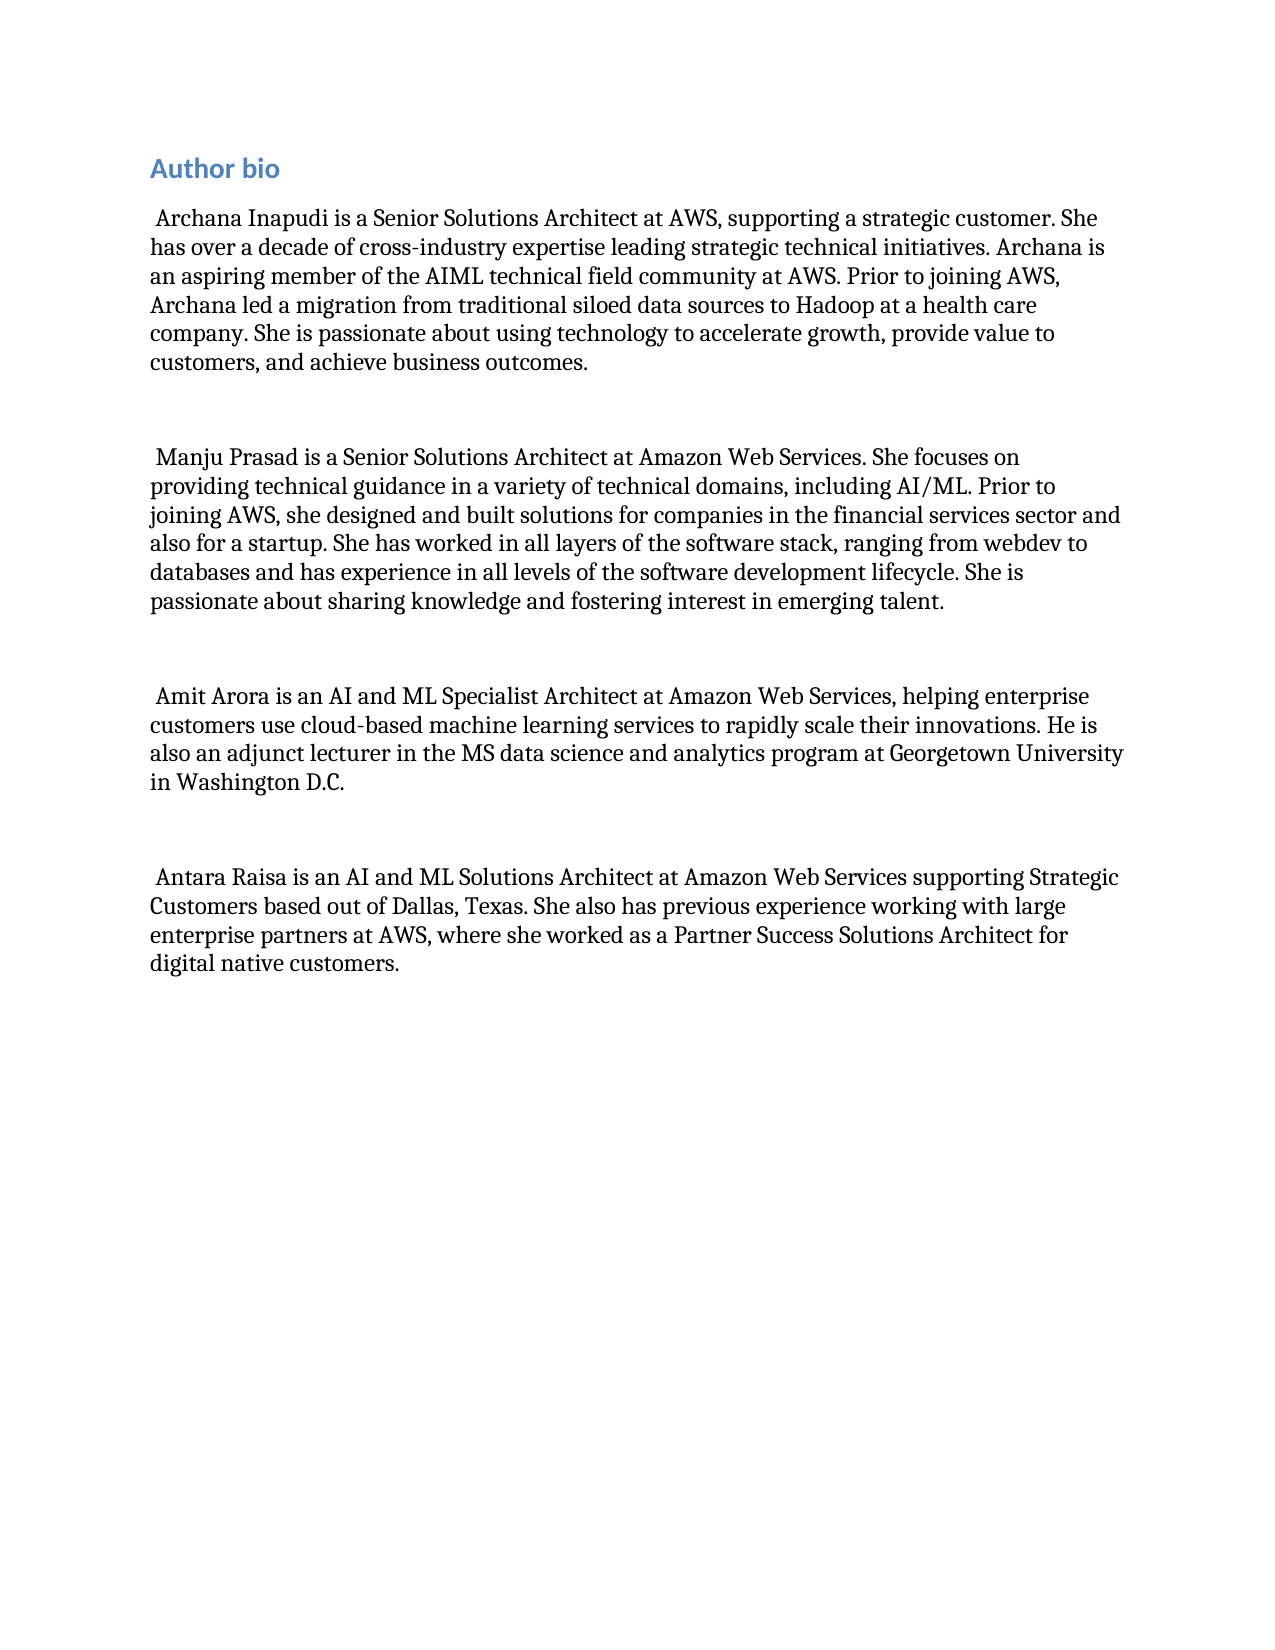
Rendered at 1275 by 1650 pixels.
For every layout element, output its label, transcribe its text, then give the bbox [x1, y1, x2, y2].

text Amit Arora is an AI and ML Specialist Architect at Amazon Web Services, helping enterprise customers use cloud-based machine learning services to rapidly scale their innovations. He is also an adjunct lecturer in the MS data science and analytics program at Georgetown University in Washington D.C. [150, 682, 1125, 797]
subtitle Author bio [150, 150, 1125, 186]
text Archana Inapudi is a Senior Solutions Architect at AWS, supporting a strategic customer. She has over a decade of cross-industry expertise leading strategic technical initiatives. Archana is an aspiring member of the AIML technical field community at AWS. Prior to joining AWS, Archana led a migration from traditional siloed data sources to Hadoop at a health care company. She is passionate about using technology to accelerate growth, provide value to customers, and achieve business outcomes. [150, 204, 1125, 377]
text Antara Raisa is an AI and ML Solutions Architect at Amazon Web Services supporting Strategic Customers based out of Dallas, Texas. She also has previous experience working with large enterprise partners at AWS, where she worked as a Partner Success Solutions Architect for digital native customers. [150, 863, 1125, 978]
text Manju Prasad is a Senior Solutions Architect at Amazon Web Services. She focuses on providing technical guidance in a variety of technical domains, including AI/ML. Prior to joining AWS, she designed and built solutions for companies in the financial services sector and also for a startup. She has worked in all layers of the software stack, ranging from webdev to databases and has experience in all levels of the software development lifecycle. She is passionate about sharing knowledge and fostering interest in emerging talent. [150, 443, 1125, 616]
